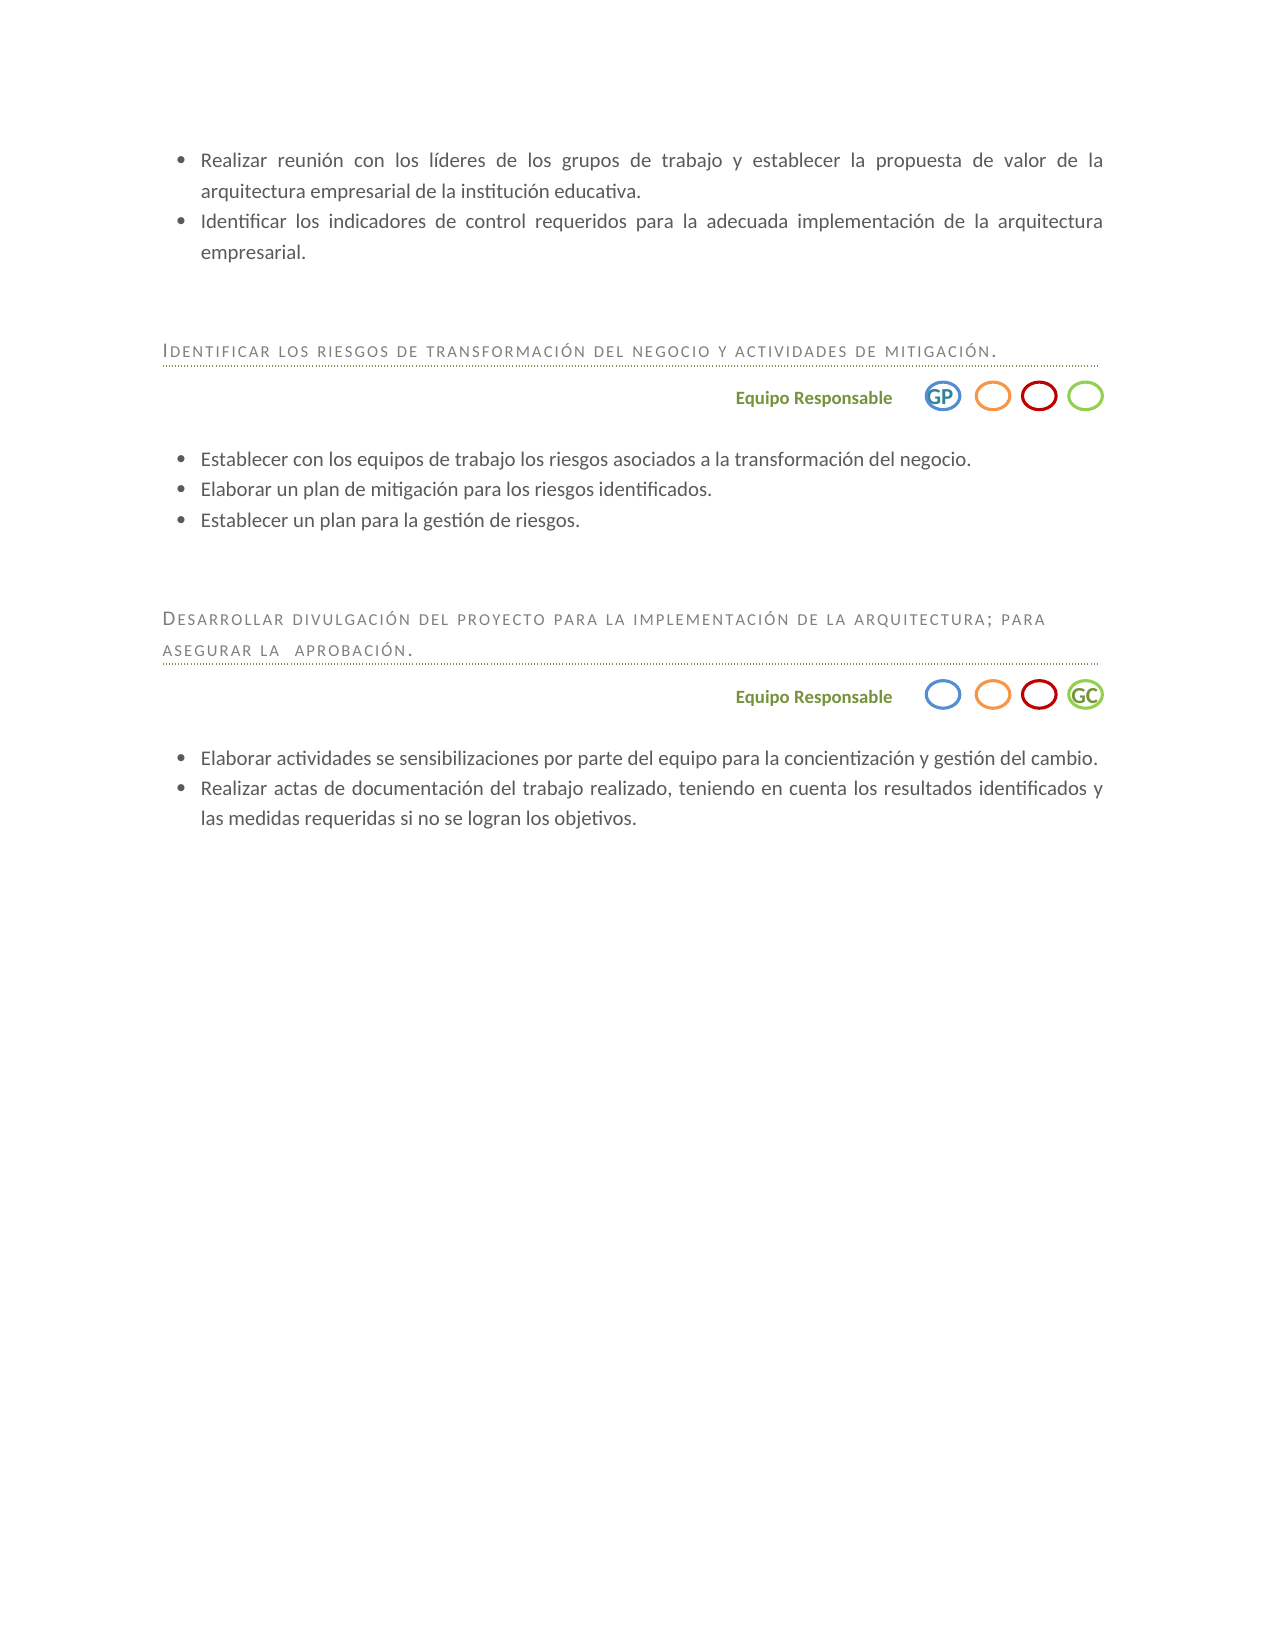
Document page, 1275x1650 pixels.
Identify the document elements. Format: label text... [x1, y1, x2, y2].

list Elaborar actividades se sensibilizaciones por parte del equipo para la concientización y gestión del cambio. [177, 745, 1105, 770]
list Realizar actas de documentación del trabajo realizado, teniendo en cuenta los resultados identificados y las medidas requeridas si no se logran los objetivos. [177, 775, 1105, 831]
subtitle Identificar los riesgos de transformación del negocio y actividades de mitigación. [162, 337, 1098, 367]
list Elaborar un plan de mitigación para los riesgos identificados. [177, 477, 1105, 502]
list Establecer con los equipos de trabajo los riesgos asociados a la transformación del negocio. [177, 446, 1105, 472]
list Identificar los indicadores de control requeridos para la adecuada implementación de la arquitectura empresarial. [177, 208, 1105, 264]
text Equipo Responsable GP PN CT GC [162, 681, 934, 709]
list Establecer un plan para la gestión de riesgos. [177, 507, 1105, 532]
subtitle Desarrollar divulgación del proyecto para la implementación de la arquitectura; para asegurar la aprobación. [162, 605, 1098, 665]
text Equipo Responsable GP PN CT GC [162, 382, 933, 410]
list Realizar reunión con los líderes de los grupos de trabajo y establecer la propuesta de valor de la arquitectura empresarial de la institución educativa. [177, 148, 1105, 203]
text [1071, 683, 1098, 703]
